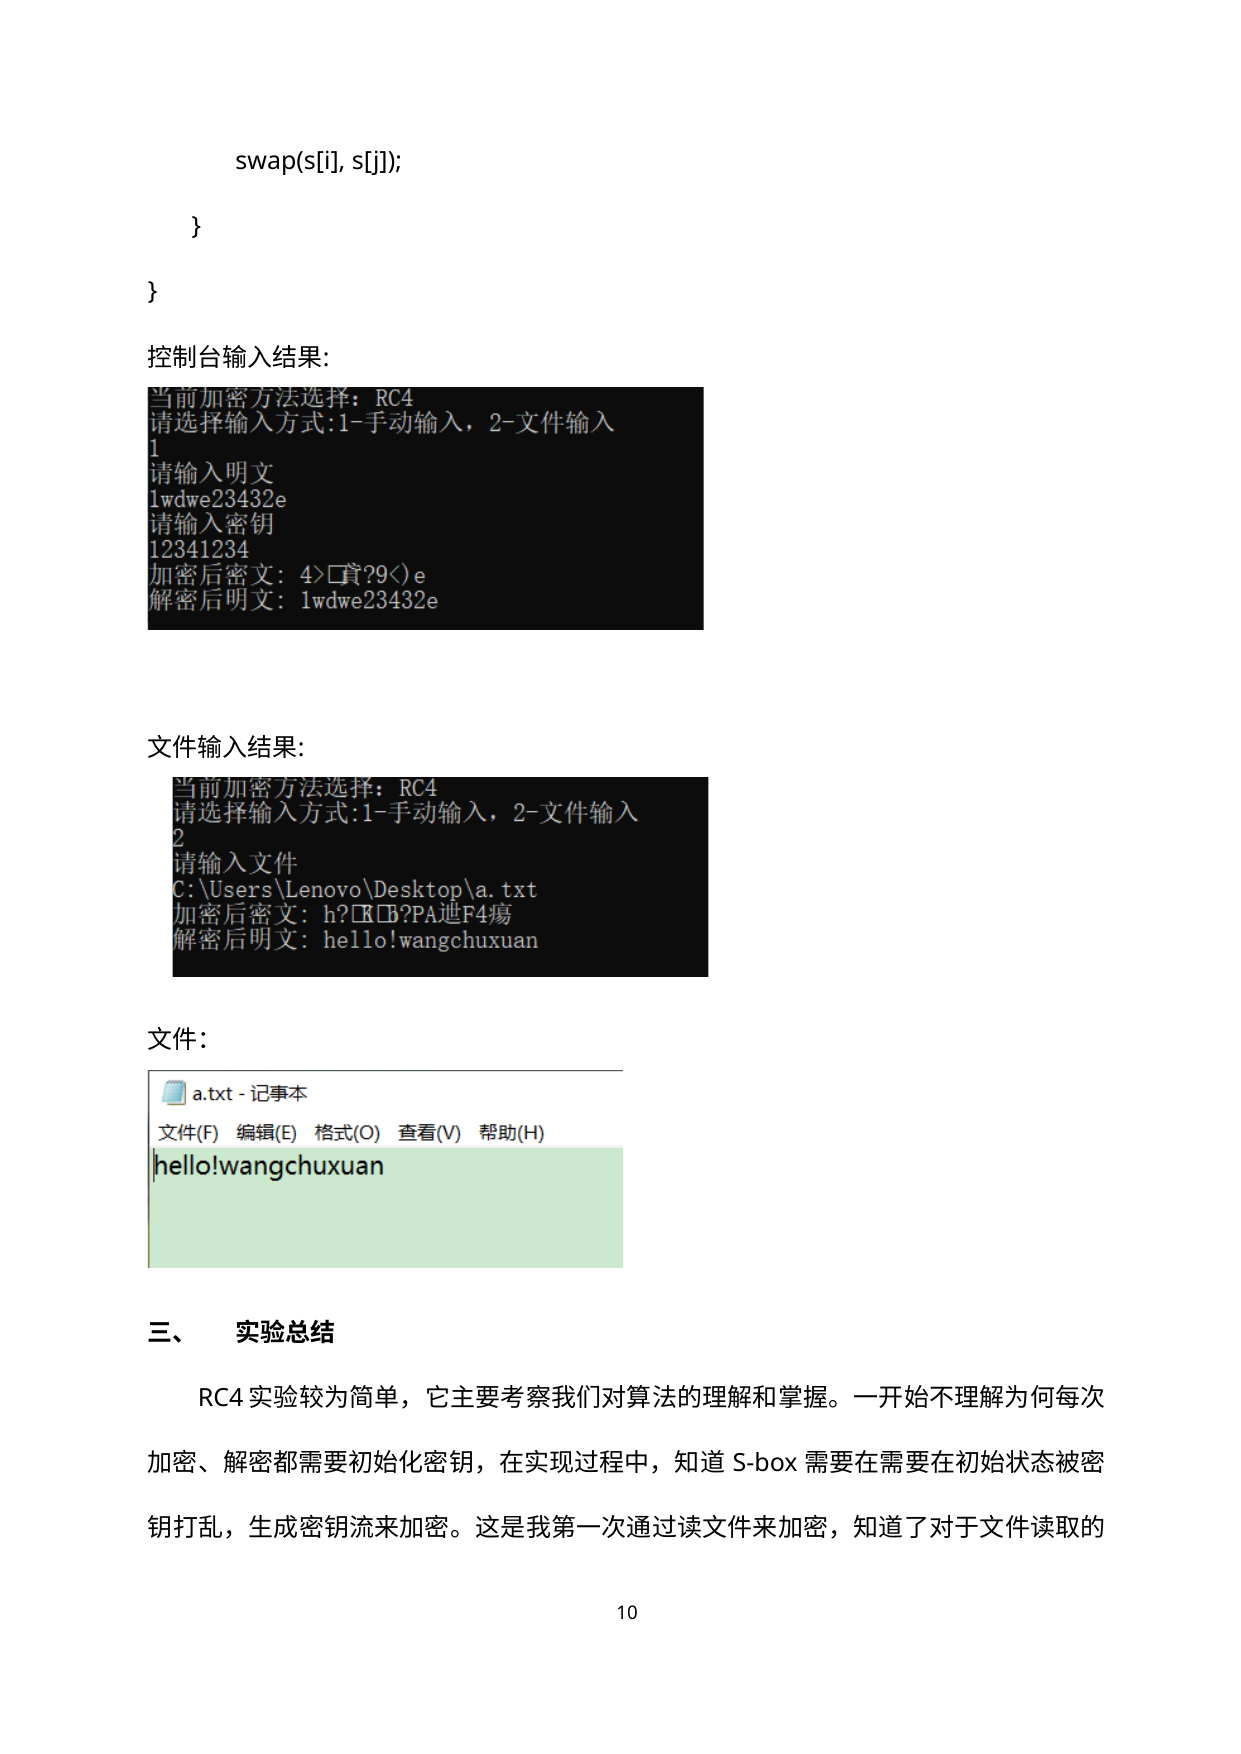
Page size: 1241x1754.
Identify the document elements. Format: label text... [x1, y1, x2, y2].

list 实验总结 [148, 1298, 1106, 1363]
text } [148, 258, 1106, 323]
text 文件输入结果: [148, 713, 1106, 778]
picture [172, 777, 709, 977]
picture [147, 1070, 623, 1268]
text 控制台输入结果: [148, 323, 1106, 388]
text } [148, 193, 1106, 258]
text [148, 1363, 1106, 1558]
text swap(s[i], s[j]); [148, 128, 1106, 193]
text 文件： [148, 1005, 1106, 1070]
picture [147, 387, 704, 630]
